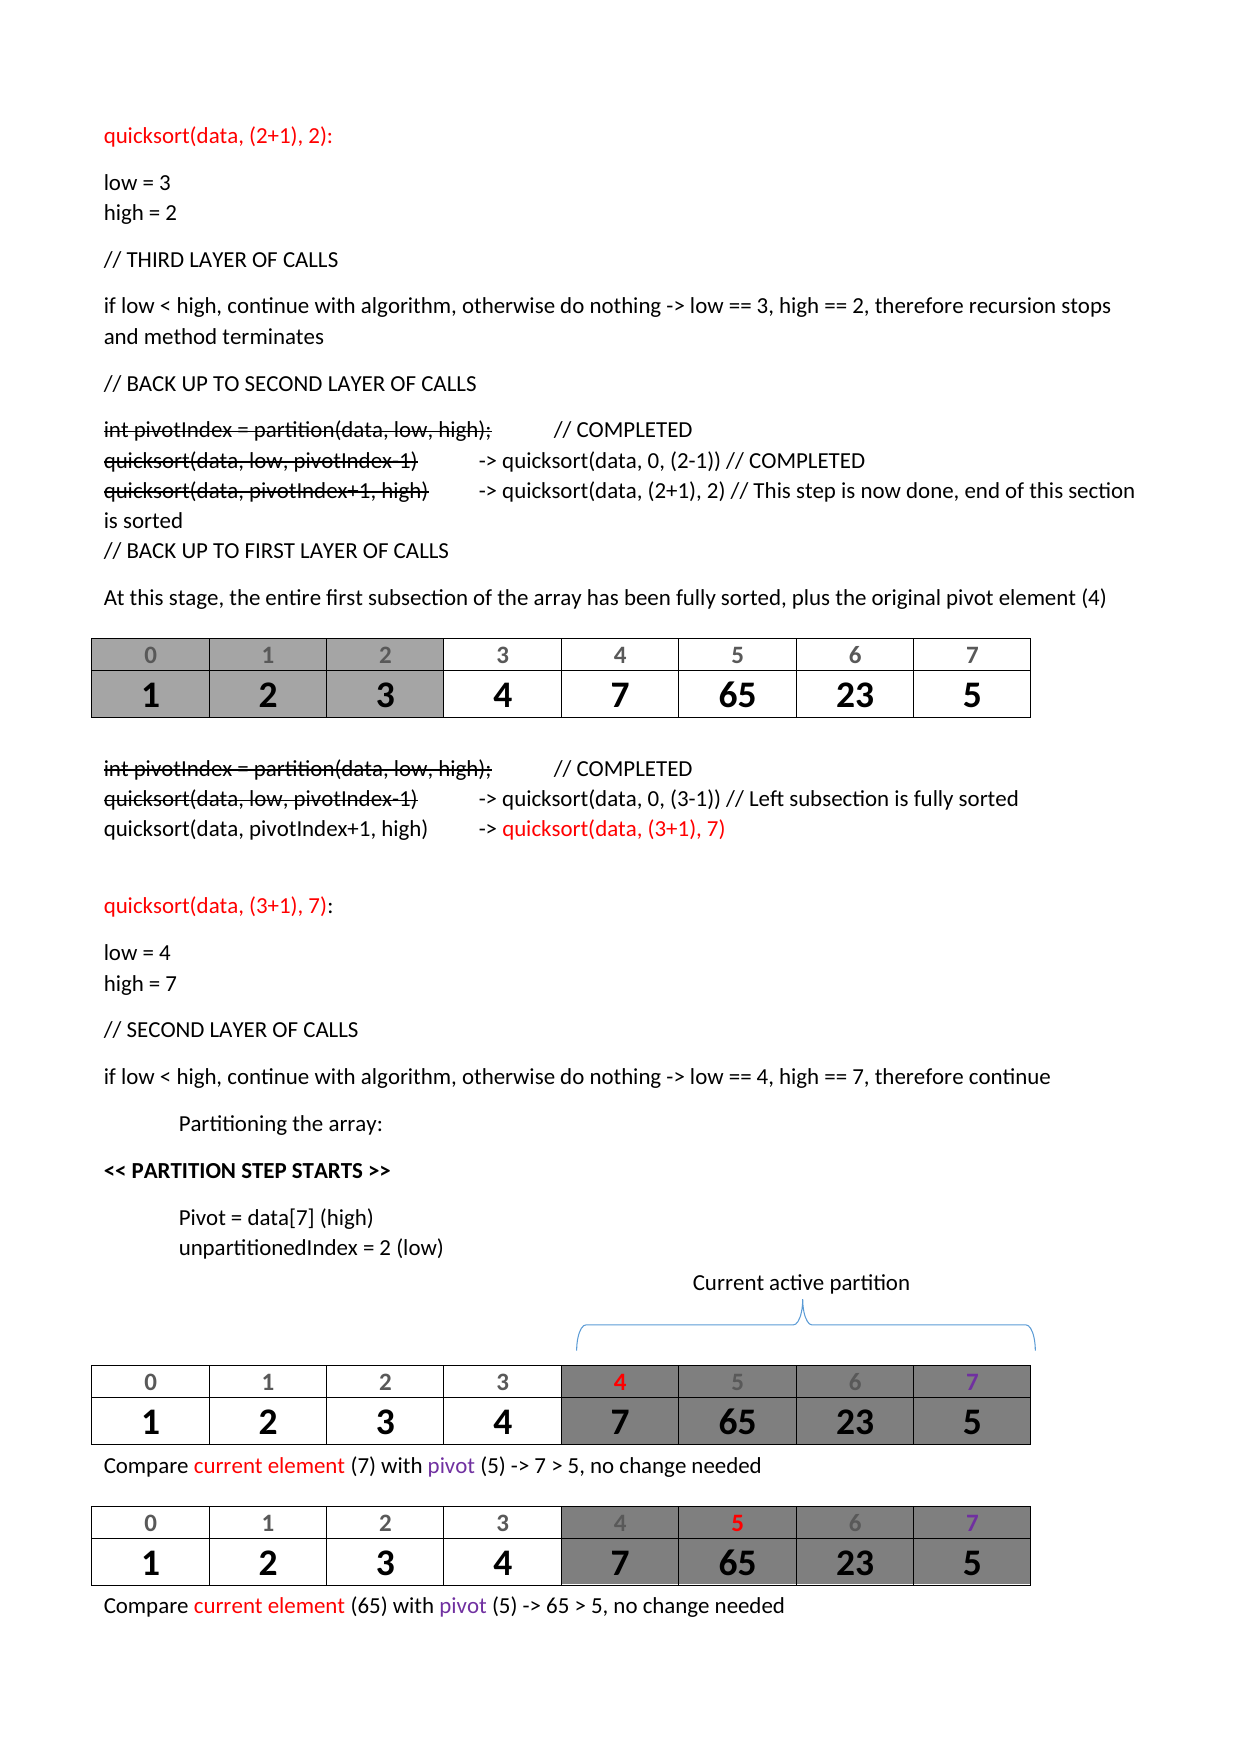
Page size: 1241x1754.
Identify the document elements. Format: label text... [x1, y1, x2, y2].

text quicksort(data, (3+1), 7): [103, 892, 1137, 919]
table_header 7 [914, 1507, 1030, 1538]
table_cell 23 [797, 671, 913, 717]
table_cell 1 [92, 1539, 209, 1584]
text if low < high, continue with algorithm, otherwise do nothing -> low == 4, high == 7, therefore continue [103, 1062, 1137, 1090]
table_header 2 [327, 639, 443, 670]
text quicksort(data, pivotIndex+1, high) -> quicksort(data, (2+1), 2) // This step is now done, end of this section is sorted [103, 476, 1137, 534]
text high = 7 [103, 969, 1137, 997]
table_header 6 [797, 1366, 913, 1397]
text // BACK UP TO SECOND LAYER OF CALLS [103, 369, 1137, 397]
text Compare current element (65) with pivot (5) -> 65 > 5, no change needed [103, 1592, 1137, 1619]
text << PARTITION STEP STARTS >> [103, 1156, 1137, 1184]
table_cell 65 [679, 1539, 796, 1584]
table_header 3 [444, 1507, 561, 1538]
table_header 2 [327, 1366, 443, 1397]
table_cell 23 [797, 1539, 913, 1584]
text low = 4 [103, 938, 1137, 966]
text quicksort(data, low, pivotIndex-1) -> quicksort(data, 0, (2-1)) // COMPLETED [103, 446, 1137, 474]
table_header 7 [914, 639, 1030, 670]
table_header 2 [327, 1507, 443, 1538]
text Compare current element (7) with pivot (5) -> 7 > 5, no change needed [103, 1451, 1137, 1479]
text quicksort(data, pivotIndex+1, high) -> quicksort(data, (3+1), 7) [103, 814, 1137, 842]
table_cell 5 [914, 671, 1030, 717]
table_cell 3 [327, 671, 443, 717]
table_header 4 [562, 1507, 678, 1538]
table_cell 7 [562, 1398, 678, 1444]
table_cell 4 [444, 1398, 561, 1444]
table_header 5 [679, 639, 796, 670]
table_header 1 [210, 639, 326, 670]
table_cell 1 [92, 1398, 209, 1444]
table_cell 23 [797, 1398, 913, 1444]
table_cell 65 [679, 1398, 796, 1444]
table_header 4 [562, 639, 678, 670]
text unpartitionedIndex = 2 (low) [103, 1233, 1137, 1261]
table_header 6 [797, 639, 913, 670]
table_header 1 [210, 1507, 326, 1538]
table_header 4 [562, 1366, 678, 1397]
text Partitioning the array: [103, 1109, 1137, 1137]
table_header 5 [679, 1507, 796, 1538]
table_header 5 [679, 1366, 796, 1397]
table_cell 5 [914, 1398, 1030, 1444]
table_header 0 [92, 1366, 209, 1397]
table_cell 3 [327, 1398, 443, 1444]
table_header 0 [92, 639, 209, 670]
table_cell 4 [444, 1539, 561, 1584]
text Pivot = data[7] (high) [103, 1203, 1137, 1231]
table_header 0 [92, 1507, 209, 1538]
table_cell 1 [92, 671, 209, 717]
text low = 3 [103, 168, 1137, 196]
table_cell 65 [679, 671, 796, 717]
table_header 7 [914, 1366, 1030, 1397]
table_cell 4 [444, 671, 561, 717]
text quicksort(data, (2+1), 2): [103, 121, 1137, 149]
table_cell 2 [210, 1539, 326, 1584]
table_cell 3 [327, 1539, 443, 1584]
text if low < high, continue with algorithm, otherwise do nothing -> low == 3, high == 2, therefore recursion stops and method terminates [103, 292, 1137, 350]
table_header 6 [797, 1507, 913, 1538]
text int pivotIndex = partition(data, low, high); // COMPLETED [103, 416, 1137, 443]
table_header 1 [210, 1366, 326, 1397]
table_cell 2 [210, 1398, 326, 1444]
table_cell 5 [914, 1539, 1030, 1584]
text At this stage, the entire first subsection of the array has been fully sorted, plus the original pivot element (4) [103, 583, 1137, 611]
table_header 3 [444, 639, 561, 670]
text // THIRD LAYER OF CALLS [103, 245, 1137, 273]
table_cell 7 [562, 1539, 678, 1584]
text quicksort(data, low, pivotIndex-1) -> quicksort(data, 0, (3-1)) // Left subsection is fully sorted [103, 784, 1137, 812]
text // BACK UP TO FIRST LAYER OF CALLS [103, 536, 1137, 564]
table_cell 7 [562, 671, 678, 717]
table_cell 2 [210, 671, 326, 717]
text // SECOND LAYER OF CALLS [103, 1016, 1137, 1043]
text high = 2 [103, 198, 1137, 226]
text int pivotIndex = partition(data, low, high); // COMPLETED [103, 754, 1137, 782]
table_header 3 [444, 1366, 561, 1397]
